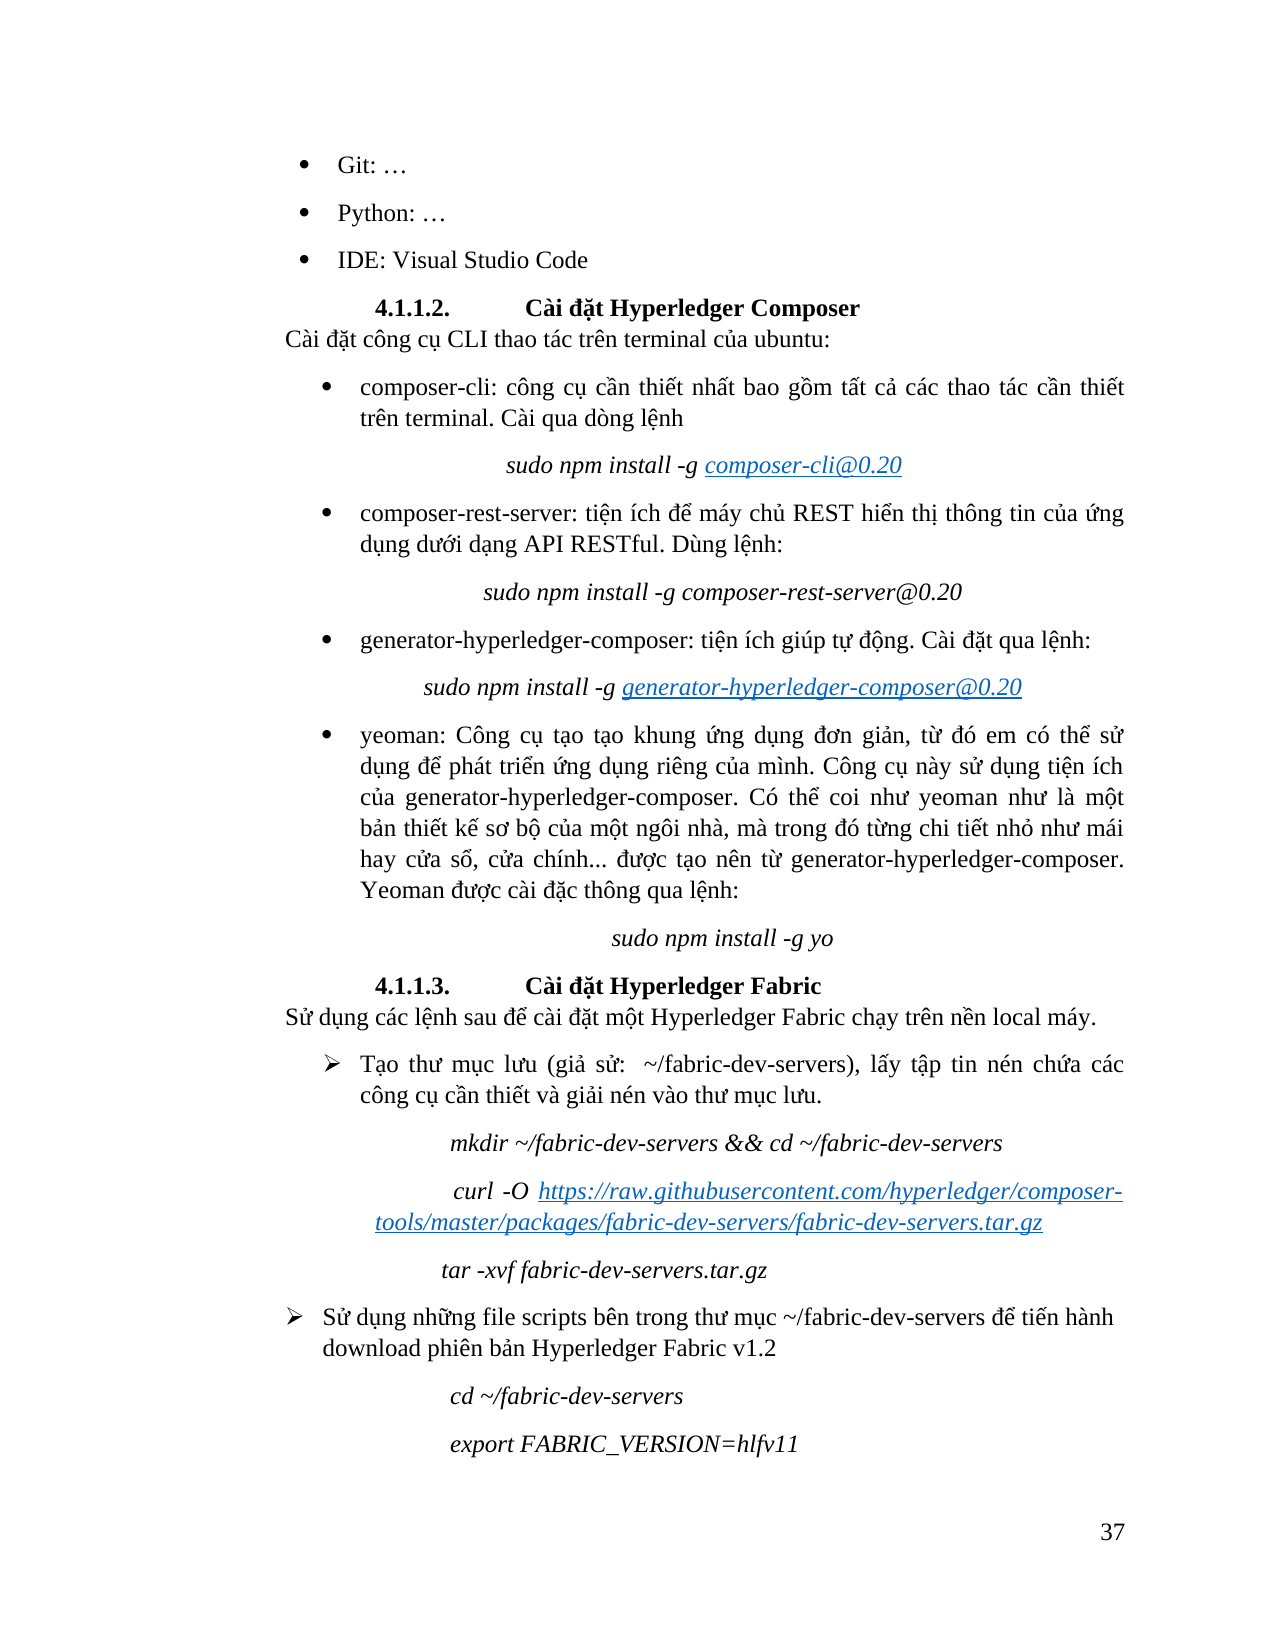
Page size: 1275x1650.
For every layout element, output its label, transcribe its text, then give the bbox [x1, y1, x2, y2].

text curl -O https://raw.githubusercontent.com/hyperledger/composer-tools/master/packages/fabric-dev-servers/fabric-dev-servers.tar.gz [375, 1176, 1125, 1236]
list composer-rest-server: tiện ích để máy chủ REST hiển thị thông tin của ứng dụng dưới dạng API RESTful. Dùng lệnh: [322, 498, 1125, 558]
text export FABRIC_VERSION=hlfv11 [450, 1429, 1125, 1458]
list IDE: Visual Studio Code [300, 245, 1125, 274]
subtitle Cài đặt Hyperledger Composer [345, 293, 1125, 322]
list generator-hyperledger-composer: tiện ích giúp tự động. Cài đặt qua lệnh: [322, 625, 1125, 653]
text sudo npm install -g composer-cli@0.20 [255, 451, 1125, 479]
list Tạo thư mục lưu (giả sử: ~/fabric-dev-servers), lấy tập tin nén chứa các công cụ cần thiết và giải nén vào thư mục lưu. [322, 1049, 1125, 1109]
text sudo npm install -g composer-rest-server@0.20 [322, 577, 1125, 606]
list Python: … [300, 198, 1125, 226]
text sudo npm install -g yo [322, 923, 1125, 952]
list composer-cli: công cụ cần thiết nhất bao gồm tất cả các thao tác cần thiết trên terminal. Cài qua dòng lệnh [322, 372, 1125, 432]
text Sử dụng các lệnh sau để cài đặt một Hyperledger Fabric chạy trên nền local máy. [255, 1002, 1125, 1031]
list Git: … [300, 150, 1125, 179]
text mkdir ~/fabric-dev-servers && cd ~/fabric-dev-servers [435, 1128, 1125, 1157]
text sudo npm install -g generator-hyperledger-composer@0.20 [322, 672, 1125, 701]
text cd ~/fabric-dev-servers [450, 1381, 1125, 1410]
text tar -xvf fabric-dev-servers.tar.gz [390, 1255, 1125, 1283]
text Cài đặt công cụ CLI thao tác trên terminal của ubuntu: [255, 324, 1125, 353]
subtitle Cài đặt Hyperledger Fabric [345, 971, 1125, 999]
list yeoman: Công cụ tạo tạo khung ứng dụng đơn giản, từ đó em có thể sử dụng để phát triển ứng dụng riêng của mình. Công cụ này sử dụng tiện ích của generator-hyperledger-composer. Có thể coi như yeoman như là một bản thiết kế sơ bộ của một ngôi nhà, mà trong đó từng chi tiết nhỏ như mái hay cửa sổ, cửa chính... được tạo nên từ generator-hyperledger-composer. Yeoman được cài đặc thông qua lệnh: [322, 720, 1125, 904]
list Sử dụng những file scripts bên trong thư mục ~/fabric-dev-servers để tiến hành download phiên bản Hyperledger Fabric v1.2 [285, 1302, 1125, 1362]
